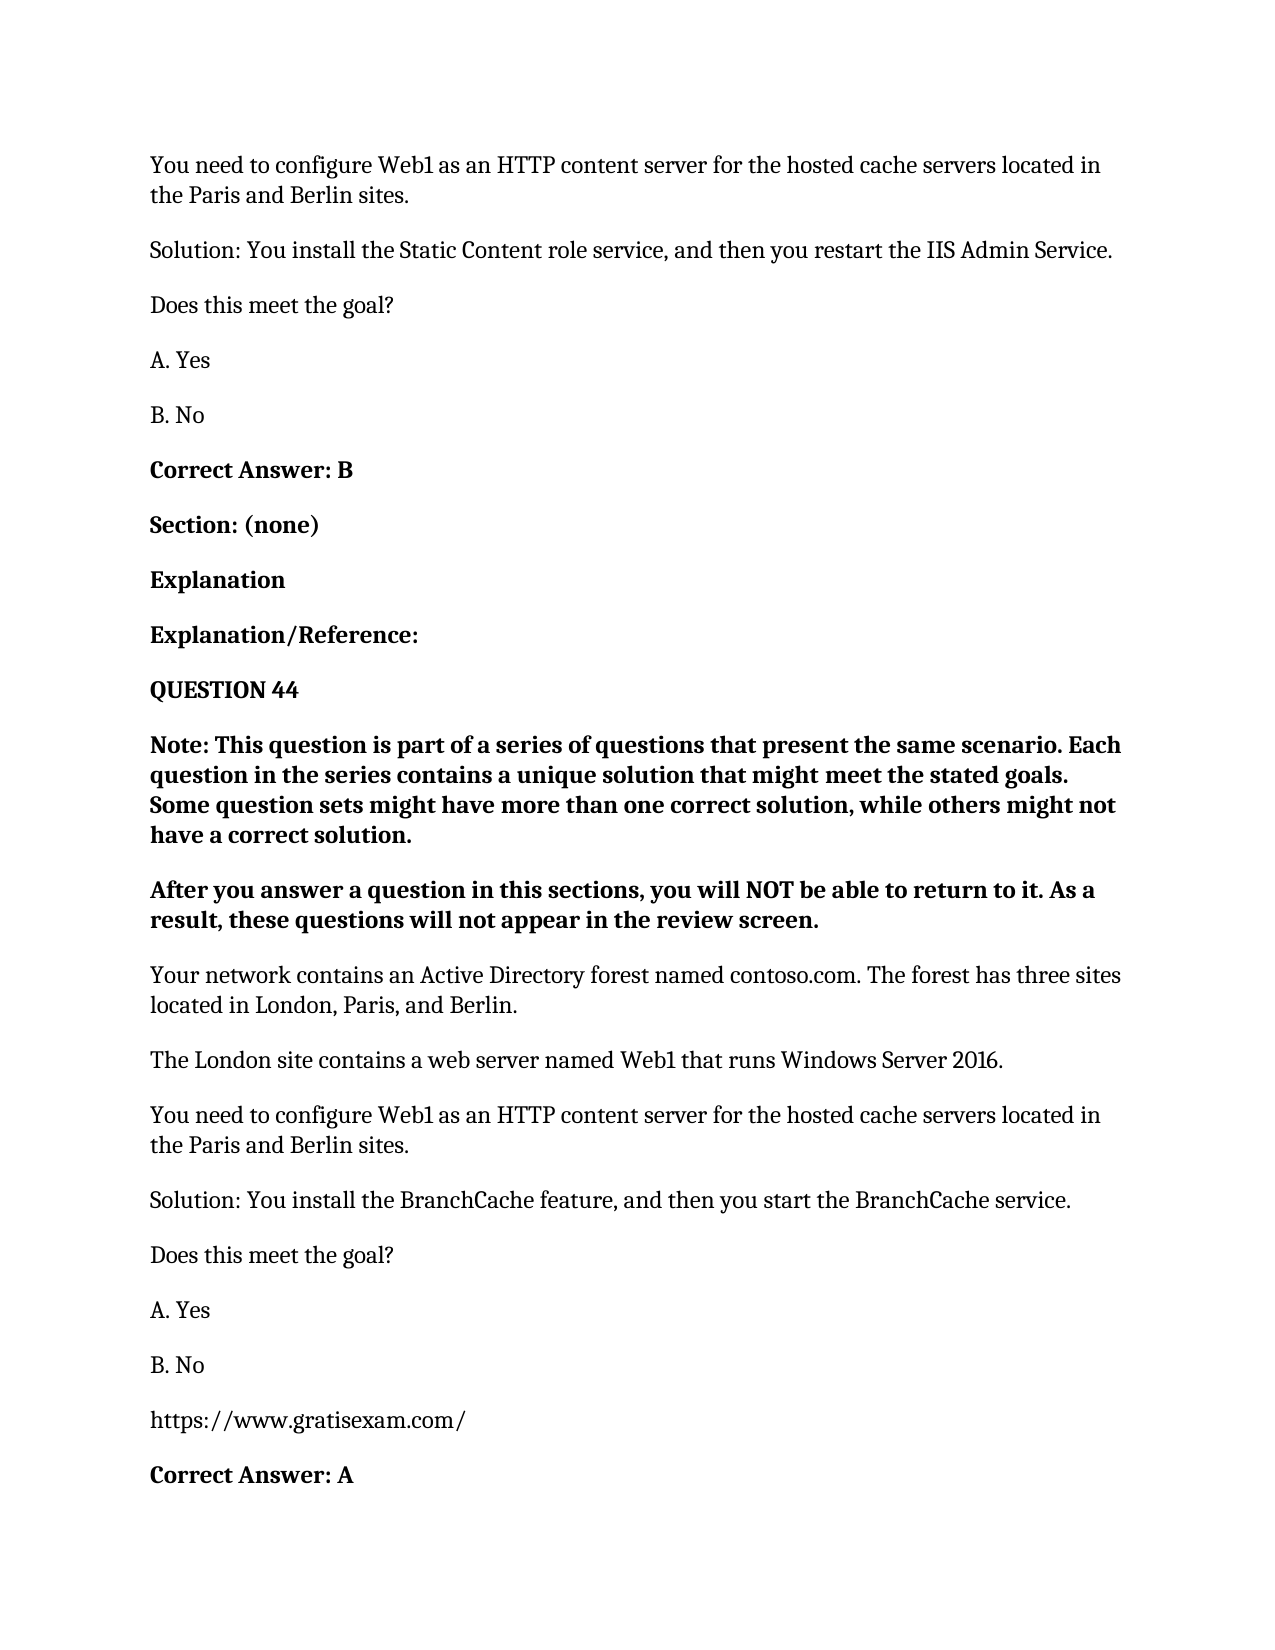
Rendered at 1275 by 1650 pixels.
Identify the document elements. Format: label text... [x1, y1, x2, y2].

text QUESTION 44 [150, 675, 1125, 705]
text Section: (none) [150, 510, 1125, 540]
text The London site contains a web server named Web1 that runs Windows Server 2016. [150, 1045, 1125, 1075]
text Note: This question is part of a series of questions that present the same scenario. Each question in the series contains a unique solution that might meet the stated goals. Some question sets might have more than one correct solution, while others might not have a correct solution. [150, 730, 1125, 850]
text Explanation/Reference: [150, 620, 1125, 650]
text Explanation [150, 565, 1125, 595]
text A. Yes [150, 1295, 1125, 1325]
text Does this meet the goal? [150, 1240, 1125, 1270]
text You need to configure Web1 as an HTTP content server for the hosted cache servers located in the Paris and Berlin sites. [150, 1100, 1125, 1160]
text Solution: You install the Static Content role service, and then you restart the IIS Admin Service. [150, 235, 1125, 265]
text https://www.gratisexam.com/ [150, 1405, 1125, 1435]
text Solution: You install the BranchCache feature, and then you start the BranchCache service. [150, 1185, 1125, 1215]
text Does this meet the goal? [150, 290, 1125, 320]
text Your network contains an Active Directory forest named contoso.com. The forest has three sites located in London, Paris, and Berlin. [150, 960, 1125, 1020]
text Correct Answer: B [150, 455, 1125, 485]
text Correct Answer: A [150, 1460, 1125, 1490]
text You need to configure Web1 as an HTTP content server for the hosted cache servers located in the Paris and Berlin sites. [150, 150, 1125, 210]
text B. No [150, 400, 1125, 430]
text After you answer a question in this sections, you will NOT be able to return to it. As a result, these questions will not appear in the review screen. [150, 875, 1125, 935]
text B. No [150, 1350, 1125, 1380]
text A. Yes [150, 345, 1125, 375]
